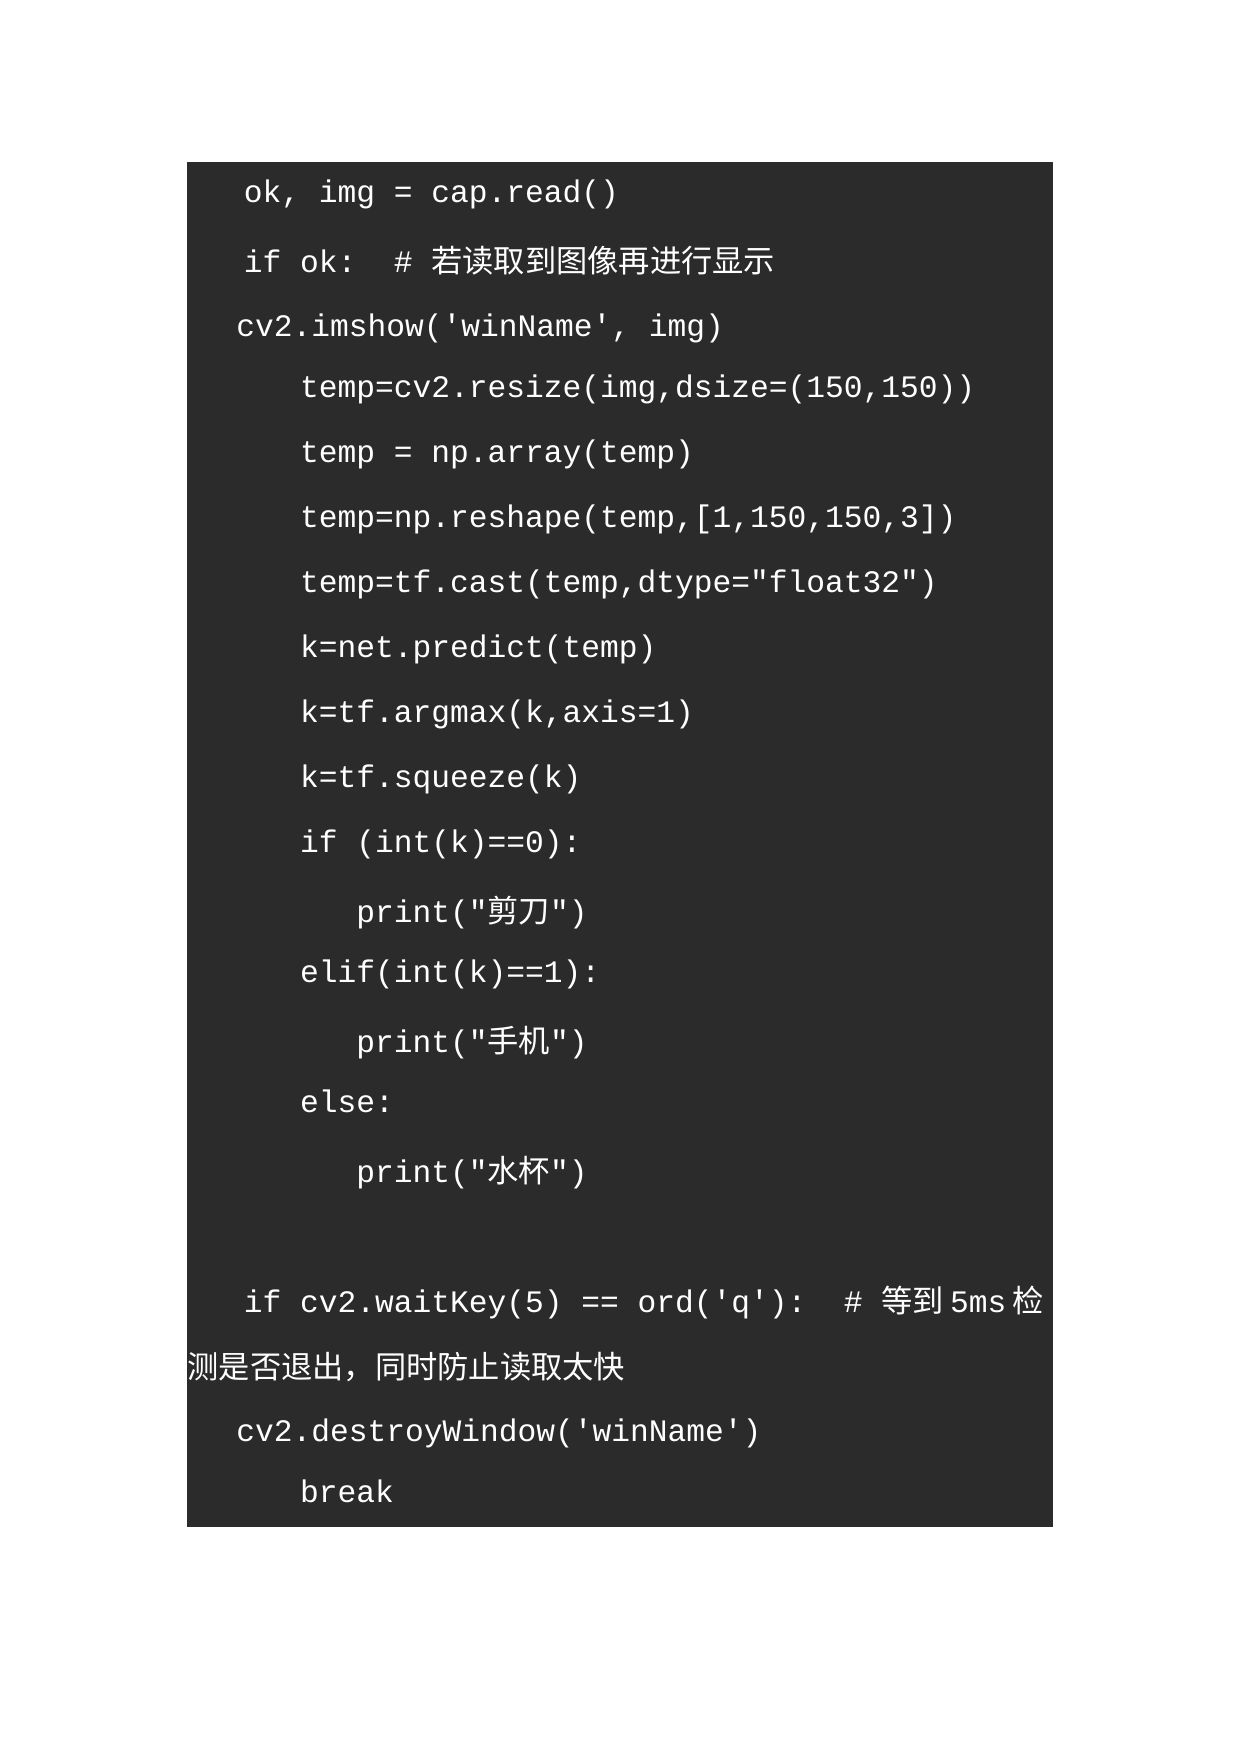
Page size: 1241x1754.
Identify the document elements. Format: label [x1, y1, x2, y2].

text [187, 162, 1053, 1527]
